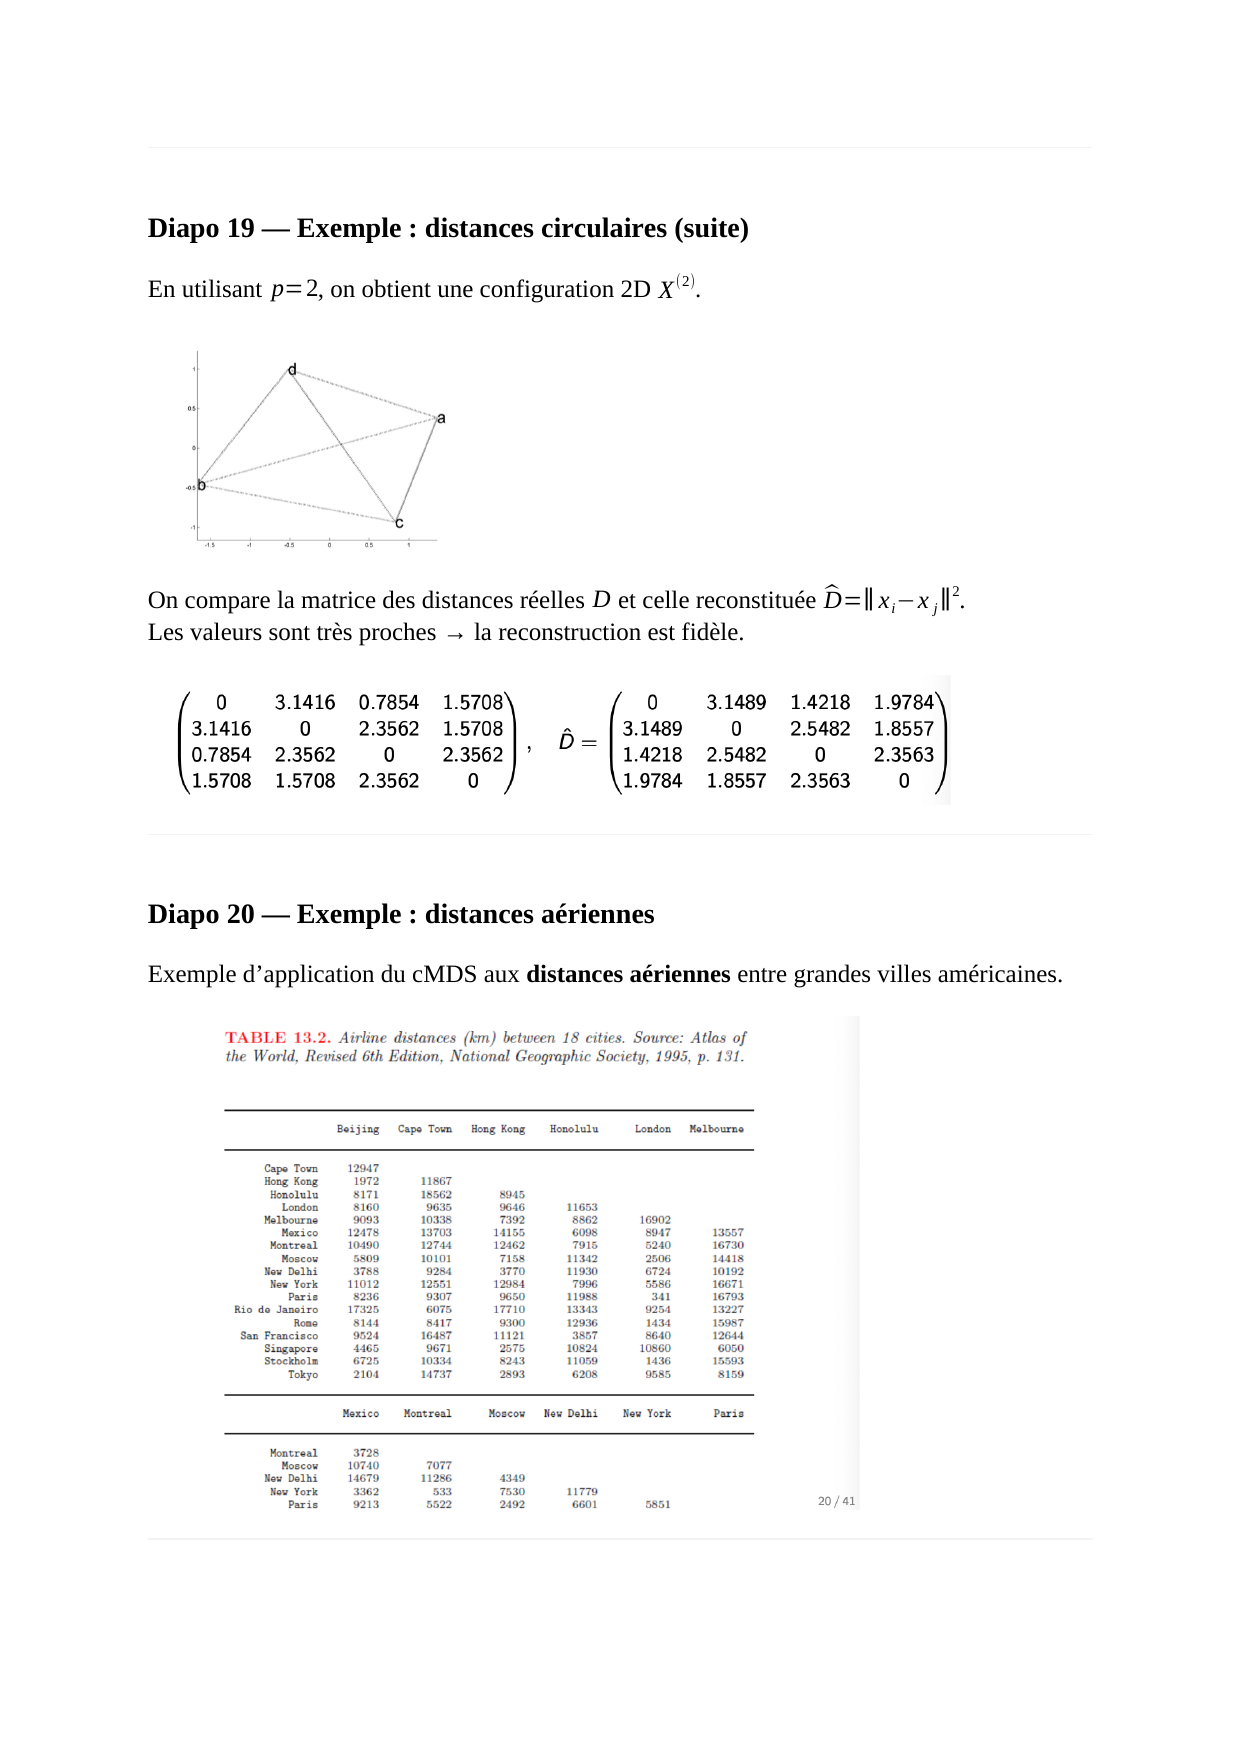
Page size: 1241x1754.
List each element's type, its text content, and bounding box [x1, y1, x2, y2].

text Diapo 19 — Exemple : distances circulaires (suite) [148, 211, 1093, 243]
text Diapo 20 — Exemple : distances aériennes [148, 897, 1093, 930]
text Exemple d’application du cMDS aux distances aériennes entre grandes villes américaines. [148, 959, 1093, 988]
picture [147, 333, 485, 583]
text En utilisant , on obtient une configuration 2D . [148, 272, 1093, 304]
picture [147, 1016, 860, 1510]
picture [147, 675, 951, 805]
